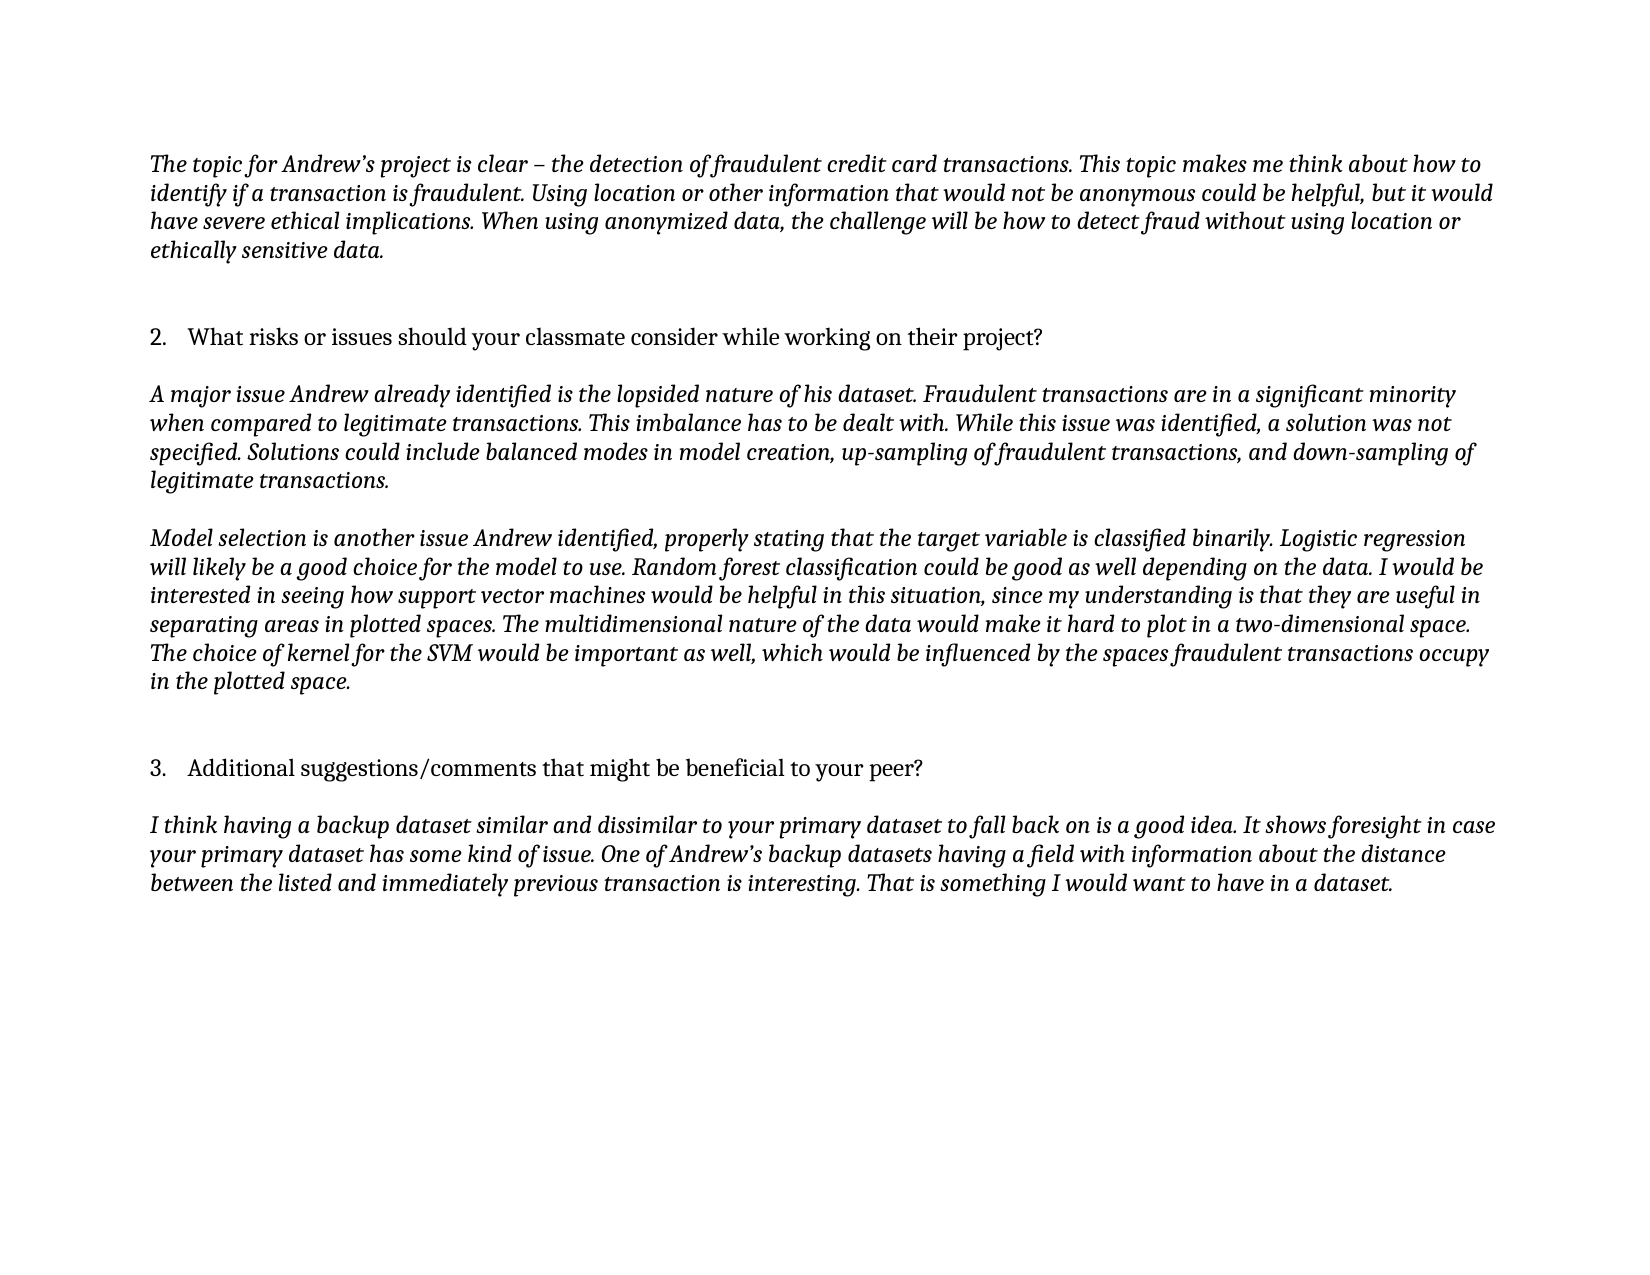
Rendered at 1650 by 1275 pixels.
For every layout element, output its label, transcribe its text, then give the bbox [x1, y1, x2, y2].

list Additional suggestions/comments that might be beneficial to your peer? [150, 754, 1500, 782]
text The topic for Andrew’s project is clear – the detection of fraudulent credit card transactions. This topic makes me think about how to identify if a transaction is fraudulent. Using location or other information that would not be anonymous could be helpful, but it would have severe ethical implications. When using anonymized data, the challenge will be how to detect fraud without using location or ethically sensitive data. [150, 150, 1500, 265]
text A major issue Andrew already identified is the lopsided nature of his dataset. Fraudulent transactions are in a significant minority when compared to legitimate transactions. This imbalance has to be dealt with. While this issue was identified, a solution was not specified. Solutions could include balanced modes in model creation, up-sampling of fraudulent transactions, and down-sampling of legitimate transactions. [150, 380, 1500, 495]
text Model selection is another issue Andrew identified, properly stating that the target variable is classified binarily. Logistic regression will likely be a good choice for the model to use. Random forest classification could be good as well depending on the data. I would be interested in seeing how support vector machines would be helpful in this situation, since my understanding is that they are useful in separating areas in plotted spaces. The multidimensional nature of the data would make it hard to plot in a two-dimensional space. The choice of kernel for the SVM would be important as well, which would be influenced by the spaces fraudulent transactions occupy in the plotted space. [150, 524, 1500, 696]
list What risks or issues should your classmate consider while working on their project? [150, 322, 1500, 351]
text I think having a backup dataset similar and dissimilar to your primary dataset to fall back on is a good idea. It shows foresight in case your primary dataset has some kind of issue. One of Andrew’s backup datasets having a field with information about the distance between the listed and immediately previous transaction is interesting. That is something I would want to have in a dataset. [150, 811, 1500, 897]
